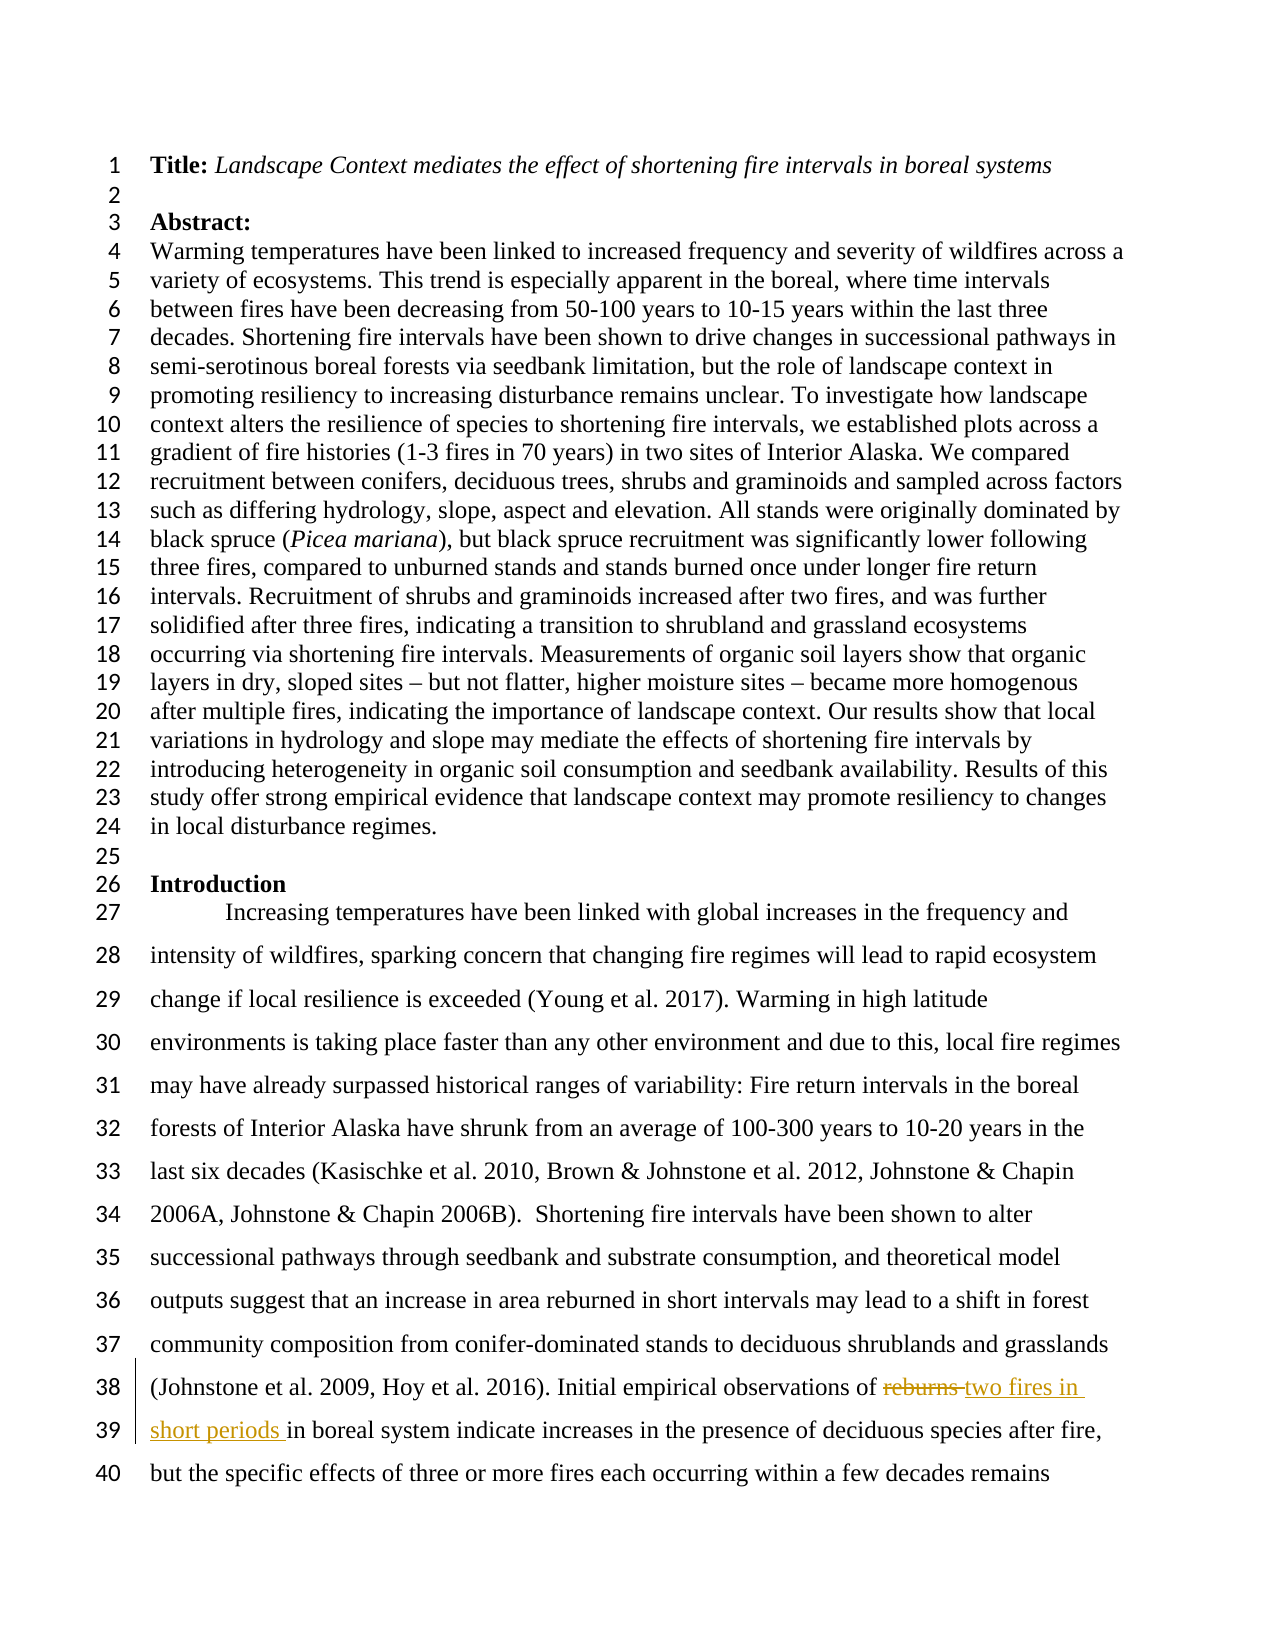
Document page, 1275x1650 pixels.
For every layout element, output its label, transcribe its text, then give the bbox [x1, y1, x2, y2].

text Abstract: [150, 207, 1125, 236]
text Title: Landscape Context mediates the effect of shortening fire intervals in boreal systems [150, 150, 1125, 179]
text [150, 897, 1125, 1487]
text Introduction [150, 869, 1125, 897]
text Warming temperatures have been linked to increased frequency and severity of wildfires across a variety of ecosystems. This trend is especially apparent in the boreal, where time intervals between fires have been decreasing from 50-100 years to 10-15 years within the last three decades. Shortening fire intervals have been shown to drive changes in successional pathways in semi-serotinous boreal forests via seedbank limitation, but the role of landscape context in promoting resiliency to increasing disturbance remains unclear. To investigate how landscape context alters the resilience of species to shortening fire intervals, we established plots across a gradient of fire histories (1-3 fires in 70 years) in two sites of Interior Alaska. We compared recruitment between conifers, deciduous trees, shrubs and graminoids and sampled across factors such as differing hydrology, slope, aspect and elevation. All stands were originally dominated by black spruce (Picea mariana), but black spruce recruitment was significantly lower following three fires, compared to unburned stands and stands burned once under longer fire return intervals. Recruitment of shrubs and graminoids increased after two fires, and was further solidified after three fires, indicating a transition to shrubland and grassland ecosystems occurring via shortening fire intervals. Measurements of organic soil layers show that organic layers in dry, sloped sites – but not flatter, higher moisture sites – became more homogenous after multiple fires, indicating the importance of landscape context. Our results show that local variations in hydrology and slope may mediate the effects of shortening fire intervals by introducing heterogeneity in organic soil consumption and seedbank availability. Results of this study offer strong empirical evidence that landscape context may promote resiliency to changes in local disturbance regimes. [150, 236, 1125, 840]
